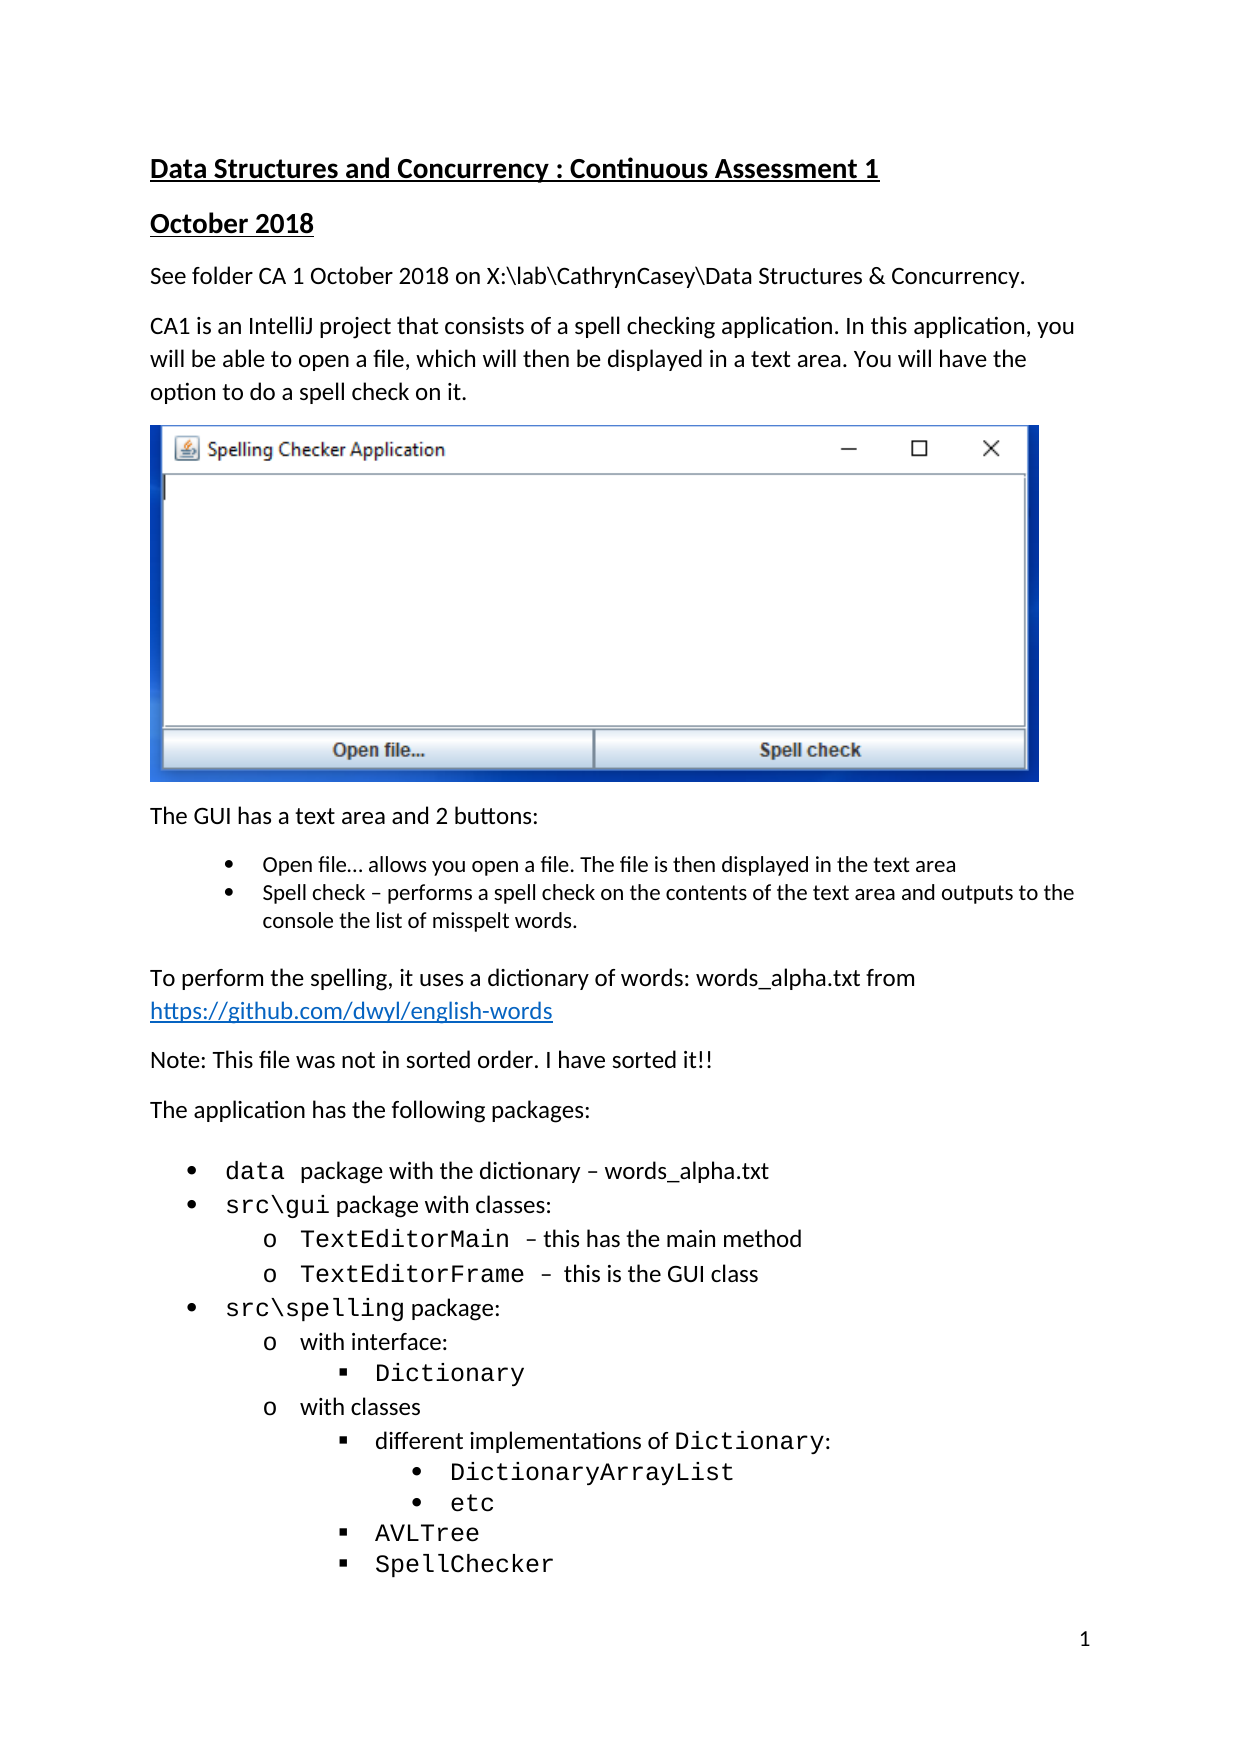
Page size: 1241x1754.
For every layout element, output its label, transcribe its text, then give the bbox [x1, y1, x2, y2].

list with interface: [262, 1326, 1090, 1358]
text See folder CA 1 October 2018 on X:\lab\CathrynCasey\Data Structures & Concurrency. [150, 260, 1090, 291]
list AVLTree [337, 1521, 1090, 1549]
list TextEditorMain – this has the main method [262, 1224, 1090, 1255]
text The application has the following packages: [150, 1094, 1090, 1124]
text CA1 is an IntelliJ project that consists of a spell checking application. In this application, you will be able to open a file, which will then be displayed in a text area. You will have the option to do a spell check on it. [150, 310, 1090, 406]
text Note: This file was not in sorted order. I have sorted it!! [150, 1044, 1090, 1075]
list data package with the dictionary – words_alpha.txt [187, 1155, 1090, 1187]
list src\spelling package: [187, 1292, 1090, 1324]
picture [150, 425, 1039, 782]
list DictionaryArrayList [412, 1460, 1090, 1488]
list SpellChecker [337, 1551, 1090, 1580]
text The GUI has a text area and 2 buttons: [150, 800, 1090, 831]
list Open file… allows you open a file. The file is then displayed in the text area [225, 850, 1090, 878]
list src\gui package with classes: [187, 1189, 1090, 1221]
list with classes [262, 1391, 1090, 1423]
text To perform the spelling, it uses a dictionary of words: words_alpha.txt from https://github.com/dwyl/english-words [150, 962, 1090, 1025]
list etc [412, 1490, 1090, 1519]
text October 2018 [150, 205, 1090, 241]
text Data Structures and Concurrency : Continuous Assessment 1 [150, 150, 1090, 186]
list Dictionary [337, 1361, 1090, 1389]
list Spell check – performs a spell check on the contents of the text area and outputs to the console the list of misspelt words. [225, 878, 1090, 934]
list different implementations of Dictionary: [337, 1426, 1090, 1457]
list TextEditorFrame – this is the GUI class [262, 1258, 1090, 1290]
